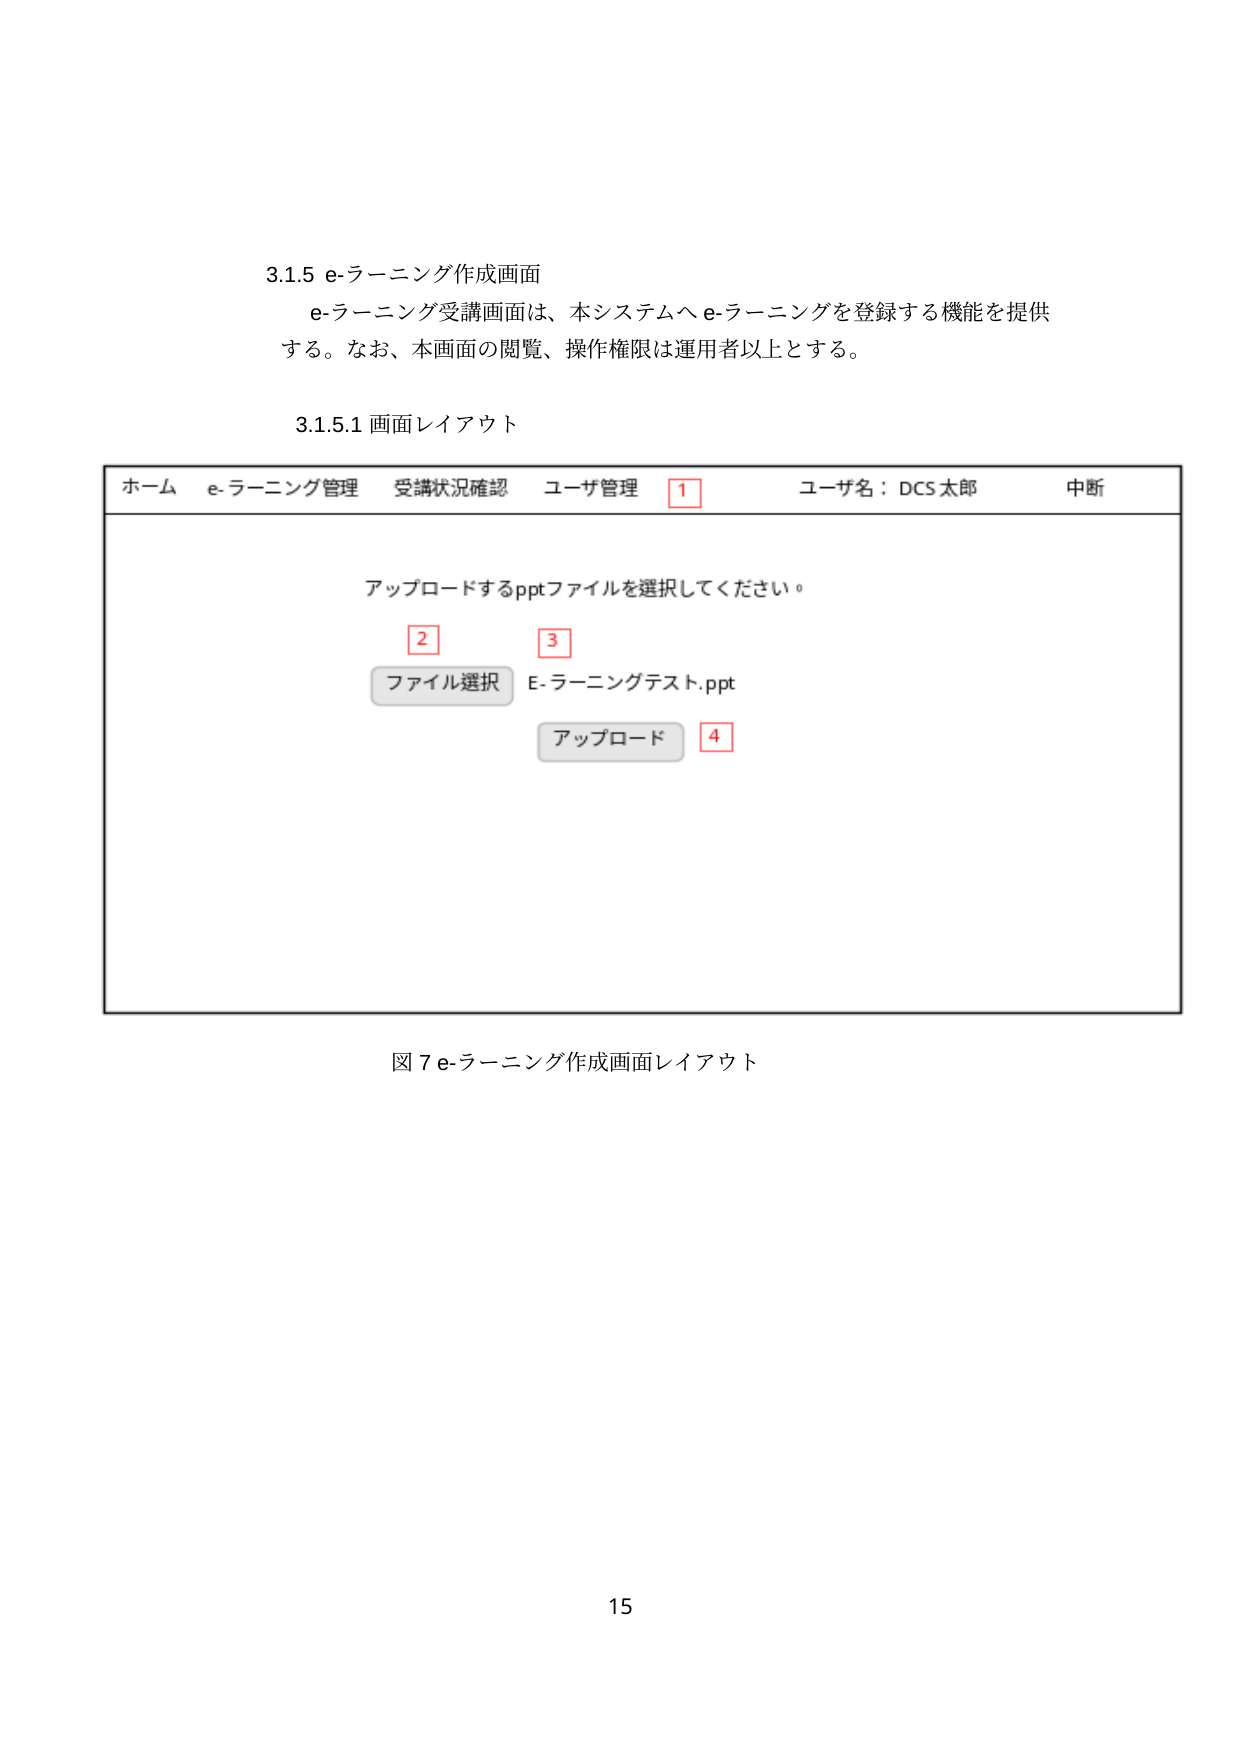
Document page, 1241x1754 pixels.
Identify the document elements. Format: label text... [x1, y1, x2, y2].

text e-ラーニング作成画面 [266, 254, 1063, 292]
text e-ラーニング受講画面は、本システムへe-ラーニングを登録する機能を提供する。なお、本画面の閲覧、操作権限は運用者以上とする。 [280, 292, 1063, 367]
text 画面レイアウト [295, 404, 1063, 441]
text 図 7 e-ラーニング作成画面レイアウト [89, 1034, 1063, 1079]
